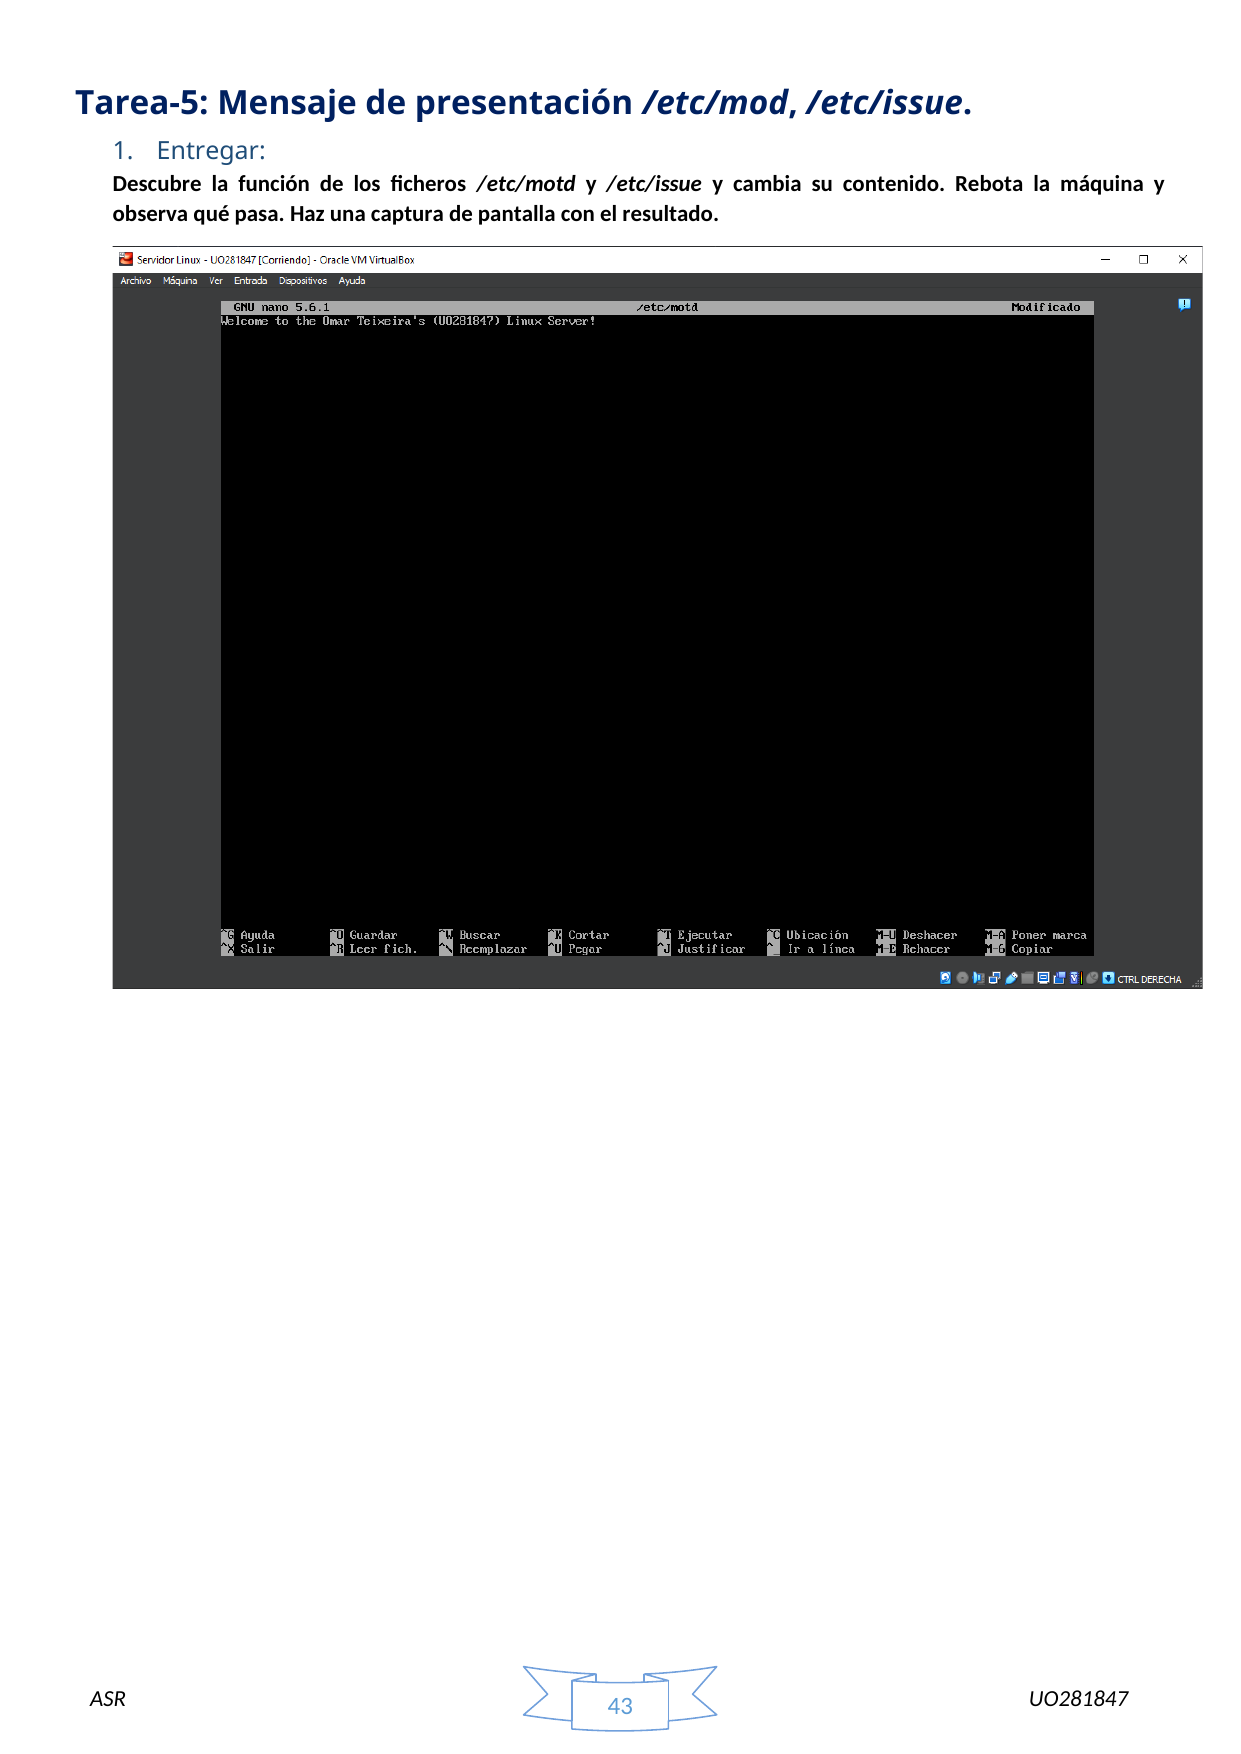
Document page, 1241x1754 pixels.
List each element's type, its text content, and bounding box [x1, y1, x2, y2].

picture [112, 246, 1203, 989]
text Descubre la función de los ficheros /etc/motd y /etc/issue y cambia su contenido. Rebota la máquina y observa qué pasa. Haz una captura de pantalla con el resultado. [112, 169, 1165, 227]
subtitle Tarea-5: Mensaje de presentación /etc/mod, /etc/issue. [75, 79, 1165, 124]
subtitle Entregar: [112, 132, 1165, 166]
